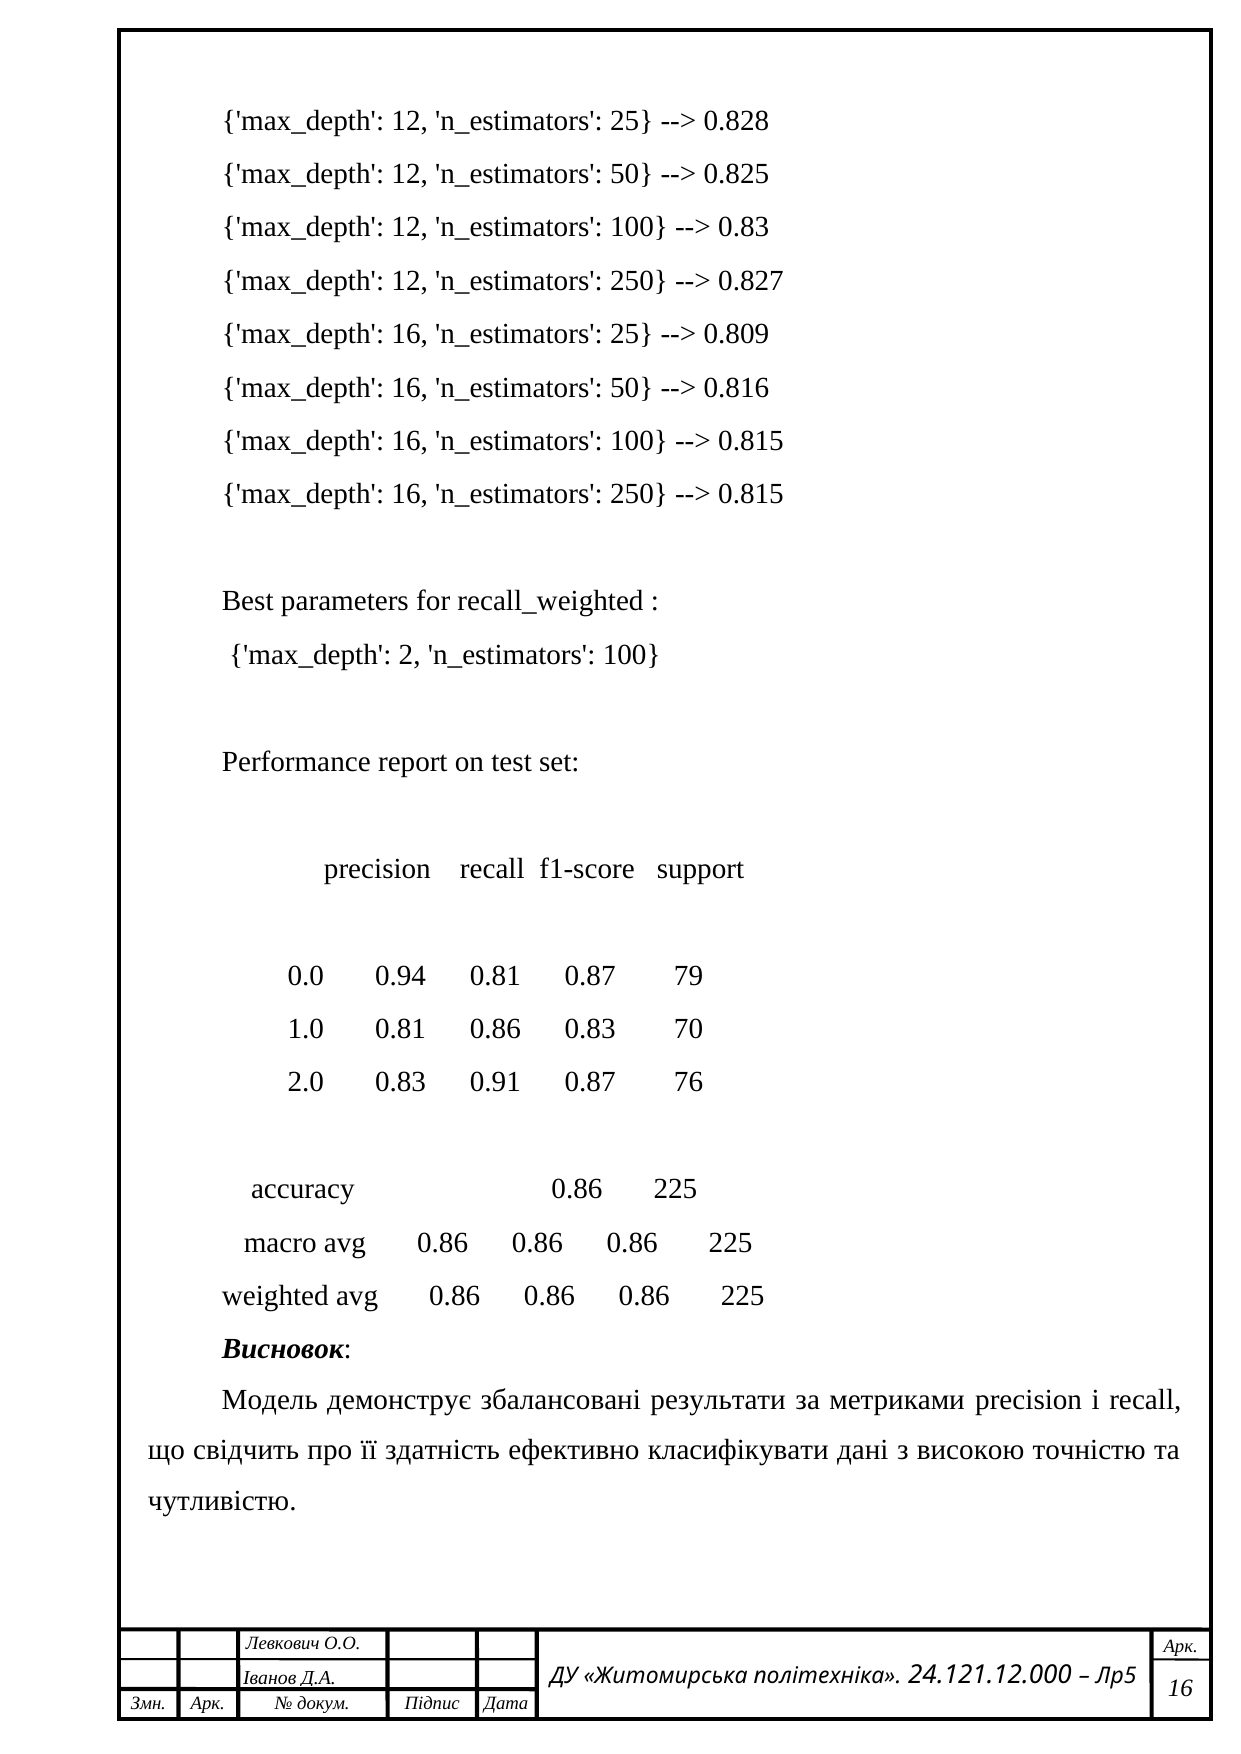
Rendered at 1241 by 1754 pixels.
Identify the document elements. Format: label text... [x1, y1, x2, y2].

text {'max_depth': 16, 'n_estimators': 50} --> 0.816 [148, 370, 1181, 403]
text {'max_depth': 12, 'n_estimators': 250} --> 0.827 [148, 263, 1181, 296]
text precision recall f1-score support [148, 851, 1181, 884]
text accuracy 0.86 225 [148, 1171, 1181, 1205]
text {'max_depth': 12, 'n_estimators': 50} --> 0.825 [148, 156, 1181, 189]
text {'max_depth': 12, 'n_estimators': 25} --> 0.828 [148, 103, 1181, 136]
text macro avg 0.86 0.86 0.86 225 [148, 1225, 1181, 1258]
text Висновок: Модель демонструє збалансовані результати за метриками precision і recall, що свідчить про її здатність ефективно класифікувати дані з високою точністю та чутливістю. [148, 1332, 1181, 1516]
text 0.0 0.94 0.81 0.87 79 [148, 958, 1181, 991]
text weighted avg 0.86 0.86 0.86 225 [148, 1278, 1181, 1312]
text 2.0 0.83 0.91 0.87 76 [148, 1064, 1181, 1098]
text {'max_depth': 2, 'n_estimators': 100} [148, 637, 1181, 671]
text 1.0 0.81 0.86 0.83 70 [148, 1011, 1181, 1044]
text Performance report on test set: [148, 744, 1181, 777]
text {'max_depth': 16, 'n_estimators': 100} --> 0.815 [148, 423, 1181, 457]
text {'max_depth': 16, 'n_estimators': 25} --> 0.809 [148, 316, 1181, 350]
text {'max_depth': 16, 'n_estimators': 250} --> 0.815 [148, 477, 1181, 510]
text Best parameters for recall_weighted : [148, 583, 1181, 617]
text {'max_depth': 12, 'n_estimators': 100} --> 0.83 [148, 209, 1181, 243]
